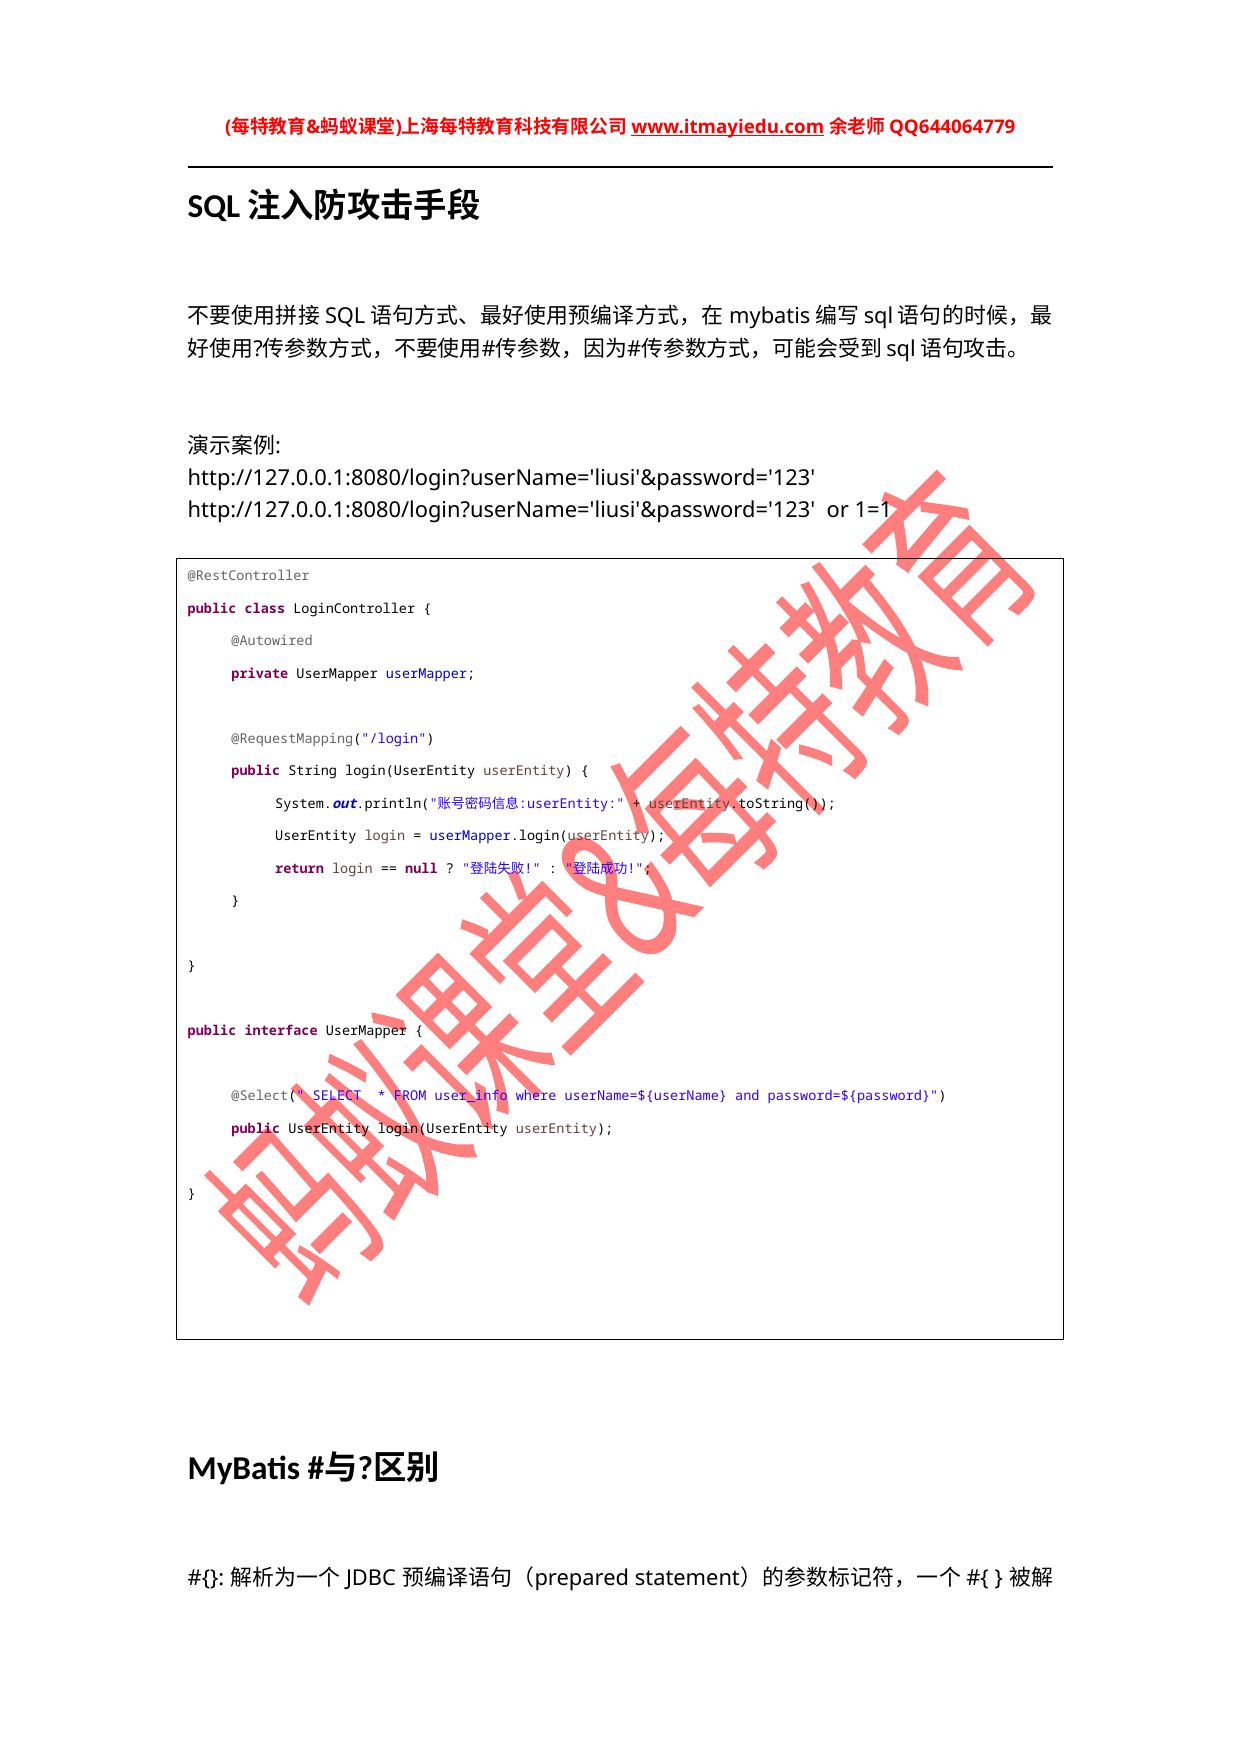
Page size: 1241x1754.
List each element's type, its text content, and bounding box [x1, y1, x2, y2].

text http://127.0.0.1:8080/login?userName='liusi'&password='123' or 1=1 [187, 493, 1053, 526]
text http://127.0.0.1:8080/login?userName='liusi'&password='123' [187, 461, 1053, 493]
subtitle MyBatis #与?区别 [187, 1432, 1053, 1497]
text 不要使用拼接SQL语句方式、最好使用预编译方式，在mybatis编写sql语句的时候，最好使用?传参数方式，不要使用#传参数，因为#传参数方式，可能会受到sql语句攻击。 [187, 298, 1053, 363]
table_header @RestController public class LoginController { @Autowired private UserMapper userMapper; @RequestMapping("/login") public String login(UserEntity userEntity) { System.out.println("账号密码信息:userEntity:" + userEntity.toString()); UserEntity login = userMapper.login(userEntity); return login == null ? "登陆失败!" : "登陆成功!"; } } public interface UserMapper { @Select(" SELECT * FROM user_info where userName=${userName} and password=${password}") public UserEntity login(UserEntity userEntity); } [177, 559, 1063, 1339]
text 演示案例: [187, 428, 1053, 461]
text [187, 1559, 1053, 1592]
subtitle SQL注入防攻击手段 [187, 171, 1053, 236]
